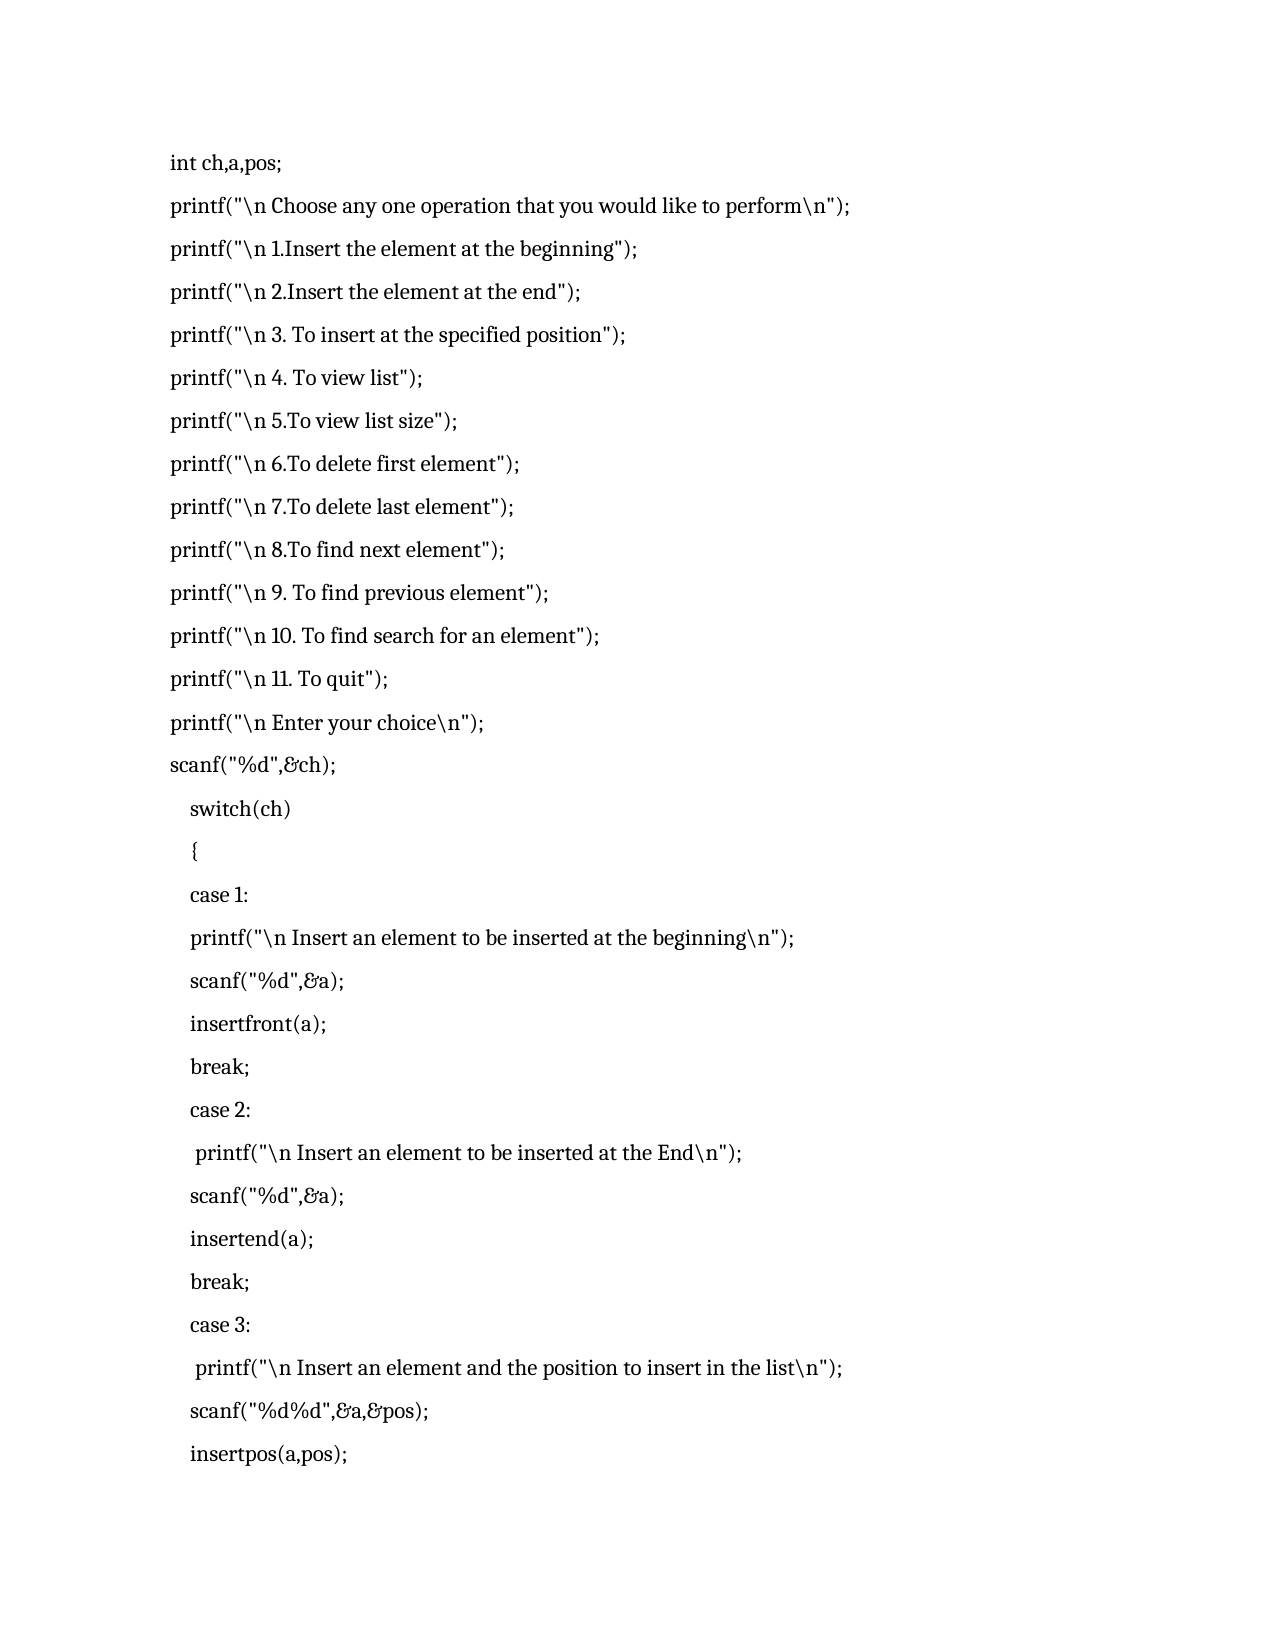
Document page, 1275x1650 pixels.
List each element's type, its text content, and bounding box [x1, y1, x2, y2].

text scanf("%d",&a); [150, 1182, 1125, 1209]
text insertfront(a); [150, 1010, 1125, 1037]
text printf("\n 3. To insert at the specified position"); [150, 322, 1125, 348]
text scanf("%d",&ch); [150, 752, 1125, 779]
text printf("\n 7.To delete last element"); [150, 494, 1125, 521]
text printf("\n Choose any one operation that you would like to perform\n"); [150, 193, 1125, 219]
text break; [150, 1053, 1125, 1080]
text { [150, 838, 1125, 865]
text switch(ch) [150, 795, 1125, 822]
text printf("\n 1.Insert the element at the beginning"); [150, 236, 1125, 262]
text insertend(a); [150, 1226, 1125, 1252]
text case 2: [150, 1096, 1125, 1123]
text printf("\n 2.Insert the element at the end"); [150, 279, 1125, 305]
text int ch,a,pos; [150, 150, 1125, 176]
text insertpos(a,pos); [150, 1441, 1125, 1467]
text case 1: [150, 881, 1125, 908]
text printf("\n Insert an element and the position to insert in the list\n"); [150, 1354, 1125, 1381]
text printf("\n 9. To find previous element"); [150, 580, 1125, 607]
text printf("\n 5.To view list size"); [150, 408, 1125, 434]
text printf("\n 10. To find search for an element"); [150, 623, 1125, 649]
text case 3: [150, 1312, 1125, 1338]
text printf("\n 8.To find next element"); [150, 537, 1125, 563]
text break; [150, 1268, 1125, 1295]
text scanf("%d%d",&a,&pos); [150, 1398, 1125, 1424]
text printf("\n Insert an element to be inserted at the beginning\n"); [150, 924, 1125, 951]
text printf("\n 11. To quit"); [150, 666, 1125, 693]
text printf("\n 4. To view list"); [150, 365, 1125, 391]
text printf("\n Insert an element to be inserted at the End\n"); [150, 1139, 1125, 1166]
text printf("\n Enter your choice\n"); [150, 709, 1125, 736]
text scanf("%d",&a); [150, 967, 1125, 994]
text printf("\n 6.To delete first element"); [150, 451, 1125, 477]
